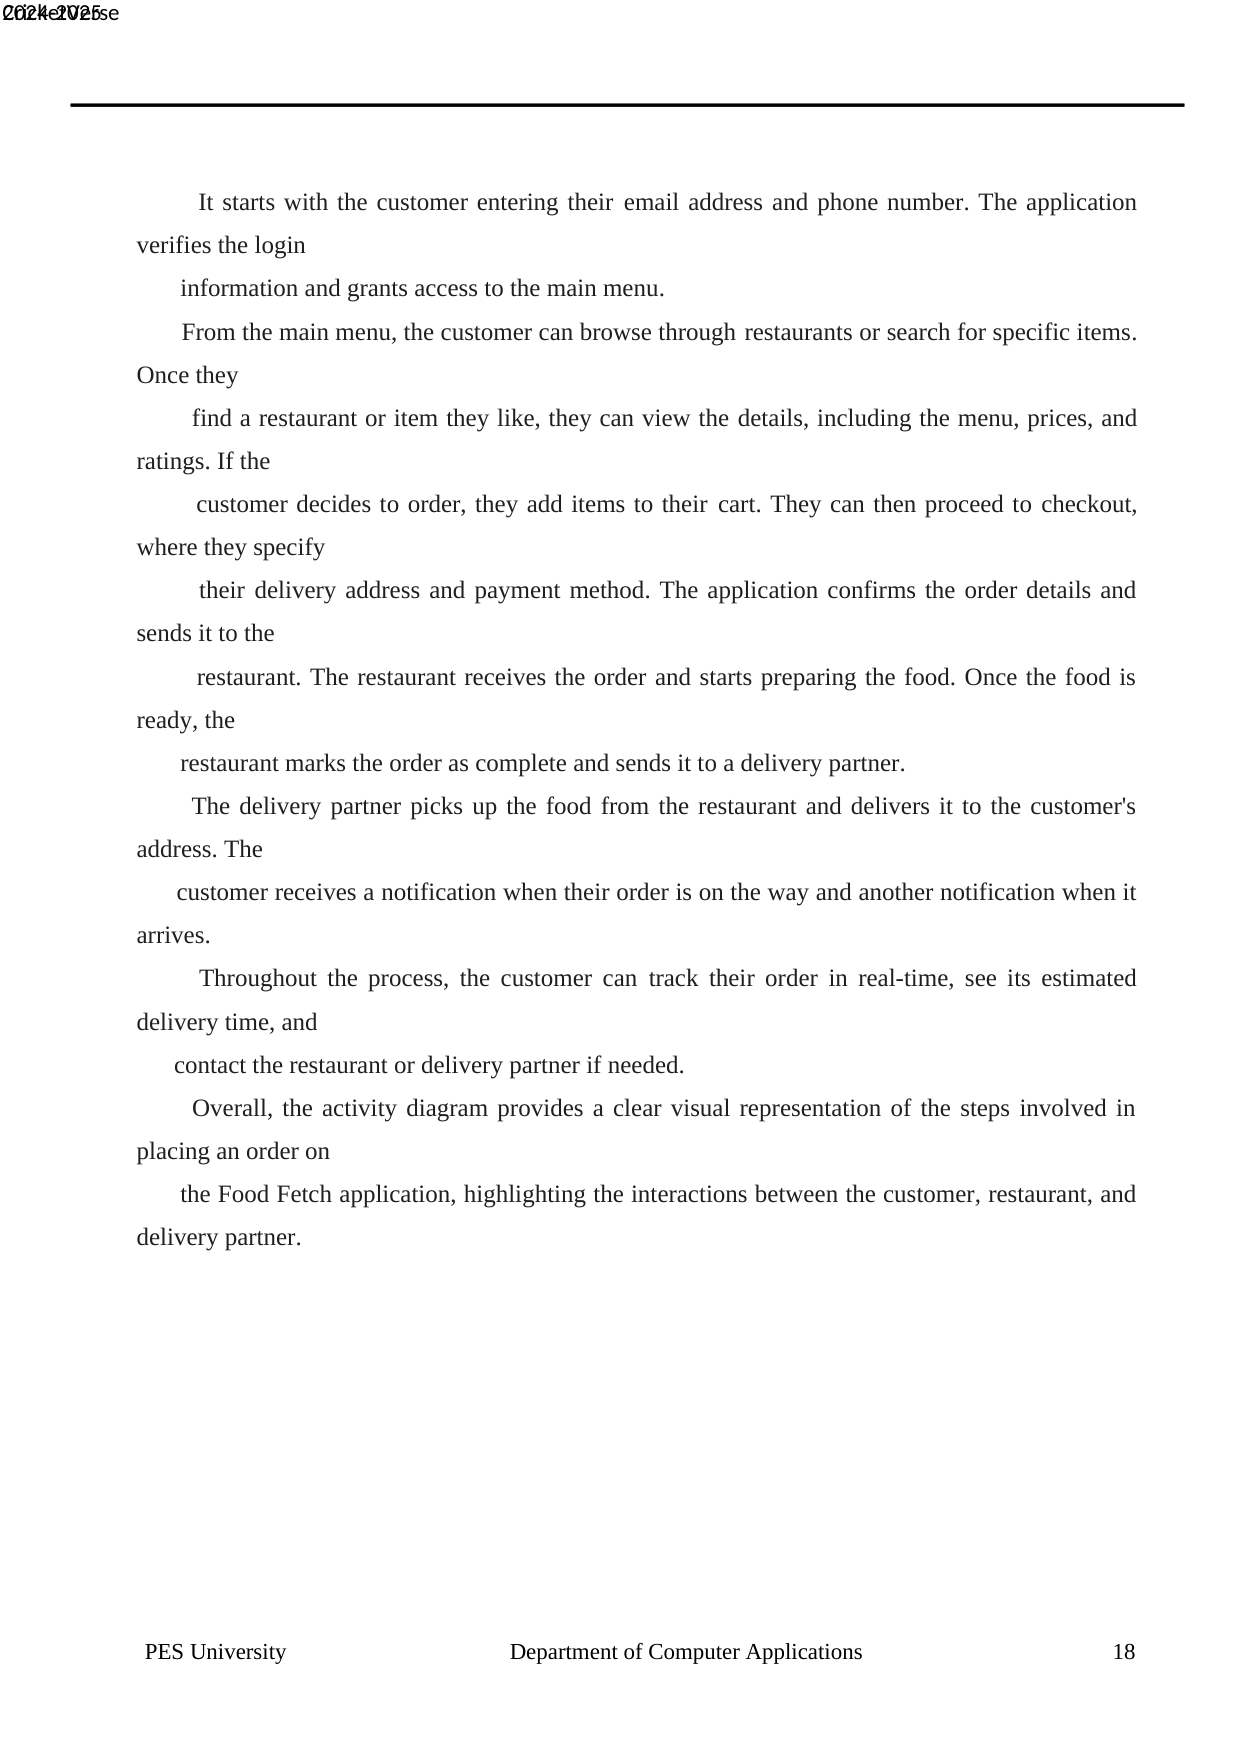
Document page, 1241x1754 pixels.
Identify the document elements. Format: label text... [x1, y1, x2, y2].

text customer receives a notification when their order is on the way and another notification when it arrives. [136, 877, 1137, 949]
text The delivery partner picks up the food from the restaurant and delivers it to the customer's address. The [136, 791, 1137, 863]
text restaurant marks the order as complete and sends it to a delivery partner. [136, 748, 1137, 777]
text It starts with the customer entering their email address and phone number. The application verifies the login [136, 187, 1137, 259]
text their delivery address and payment method. The application confirms the order details and sends it to the [136, 575, 1137, 647]
text Overall, the activity diagram provides a clear visual representation of the steps involved in placing an order on [136, 1093, 1137, 1165]
text information and grants access to the main menu. [136, 273, 1137, 302]
text From the main menu, the customer can browse through restaurants or search for specific items. Once they [136, 317, 1137, 388]
text customer decides to order, they add items to their cart. They can then proceed to checkout, where they specify [136, 489, 1137, 561]
text Throughout the process, the customer can track their order in real-time, see its estimated delivery time, and [136, 963, 1137, 1035]
text restaurant. The restaurant receives the order and starts preparing the food. Once the food is ready, the [136, 662, 1137, 733]
text find a restaurant or item they like, they can view the details, including the menu, prices, and ratings. If the [136, 403, 1137, 475]
text the Food Fetch application, highlighting the interactions between the customer, restaurant, and delivery partner. [136, 1179, 1137, 1251]
text contact the restaurant or delivery partner if needed. [136, 1050, 1137, 1078]
